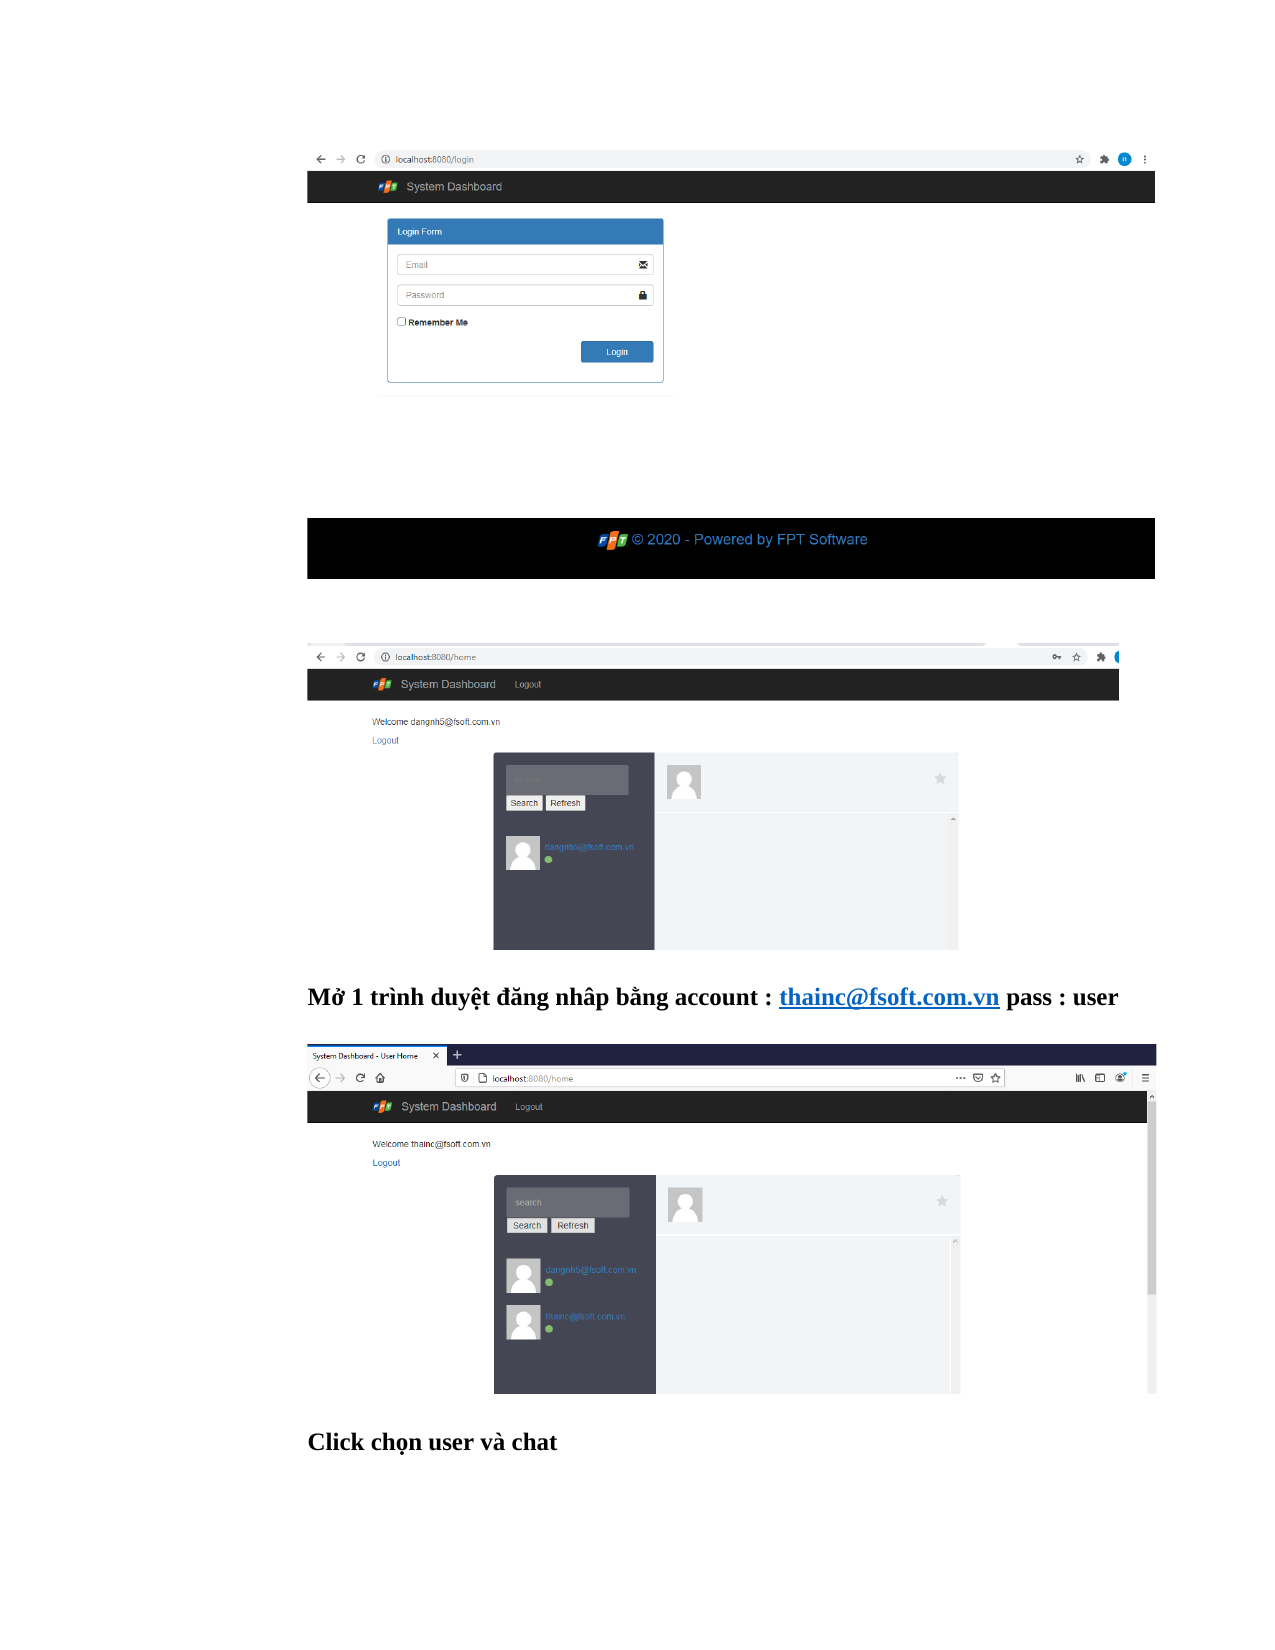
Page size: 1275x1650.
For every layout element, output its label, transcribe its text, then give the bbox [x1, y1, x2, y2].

picture [307, 1044, 1157, 1394]
picture [307, 643, 1119, 950]
list Mở 1 trình duyệt đăng nhâp bằng account : thainc@fsoft.com.vn pass : user [307, 982, 1125, 1011]
list Click chọn user và chat [307, 1427, 1125, 1456]
picture [307, 150, 1155, 579]
